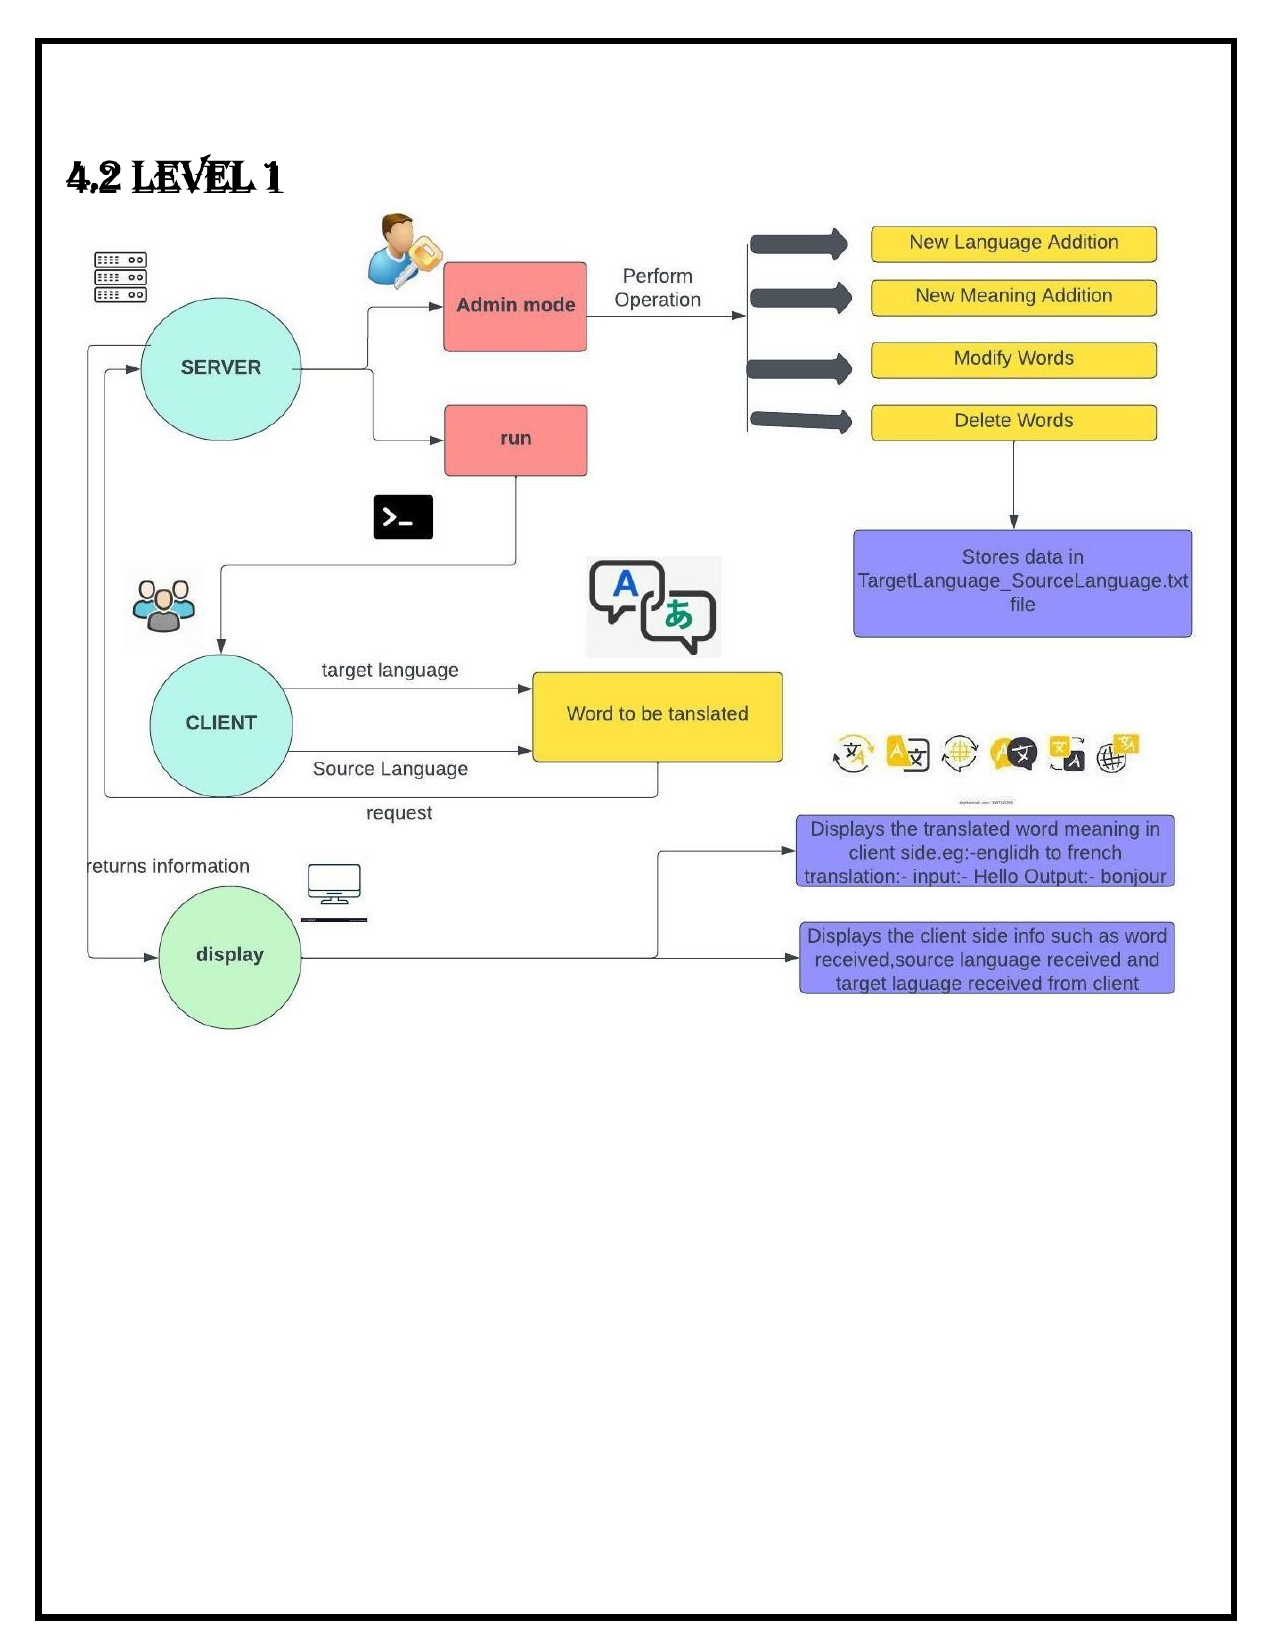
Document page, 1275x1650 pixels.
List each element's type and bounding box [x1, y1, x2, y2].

picture [80, 202, 1207, 1034]
picture [70, 171, 79, 184]
picture [66, 154, 280, 190]
